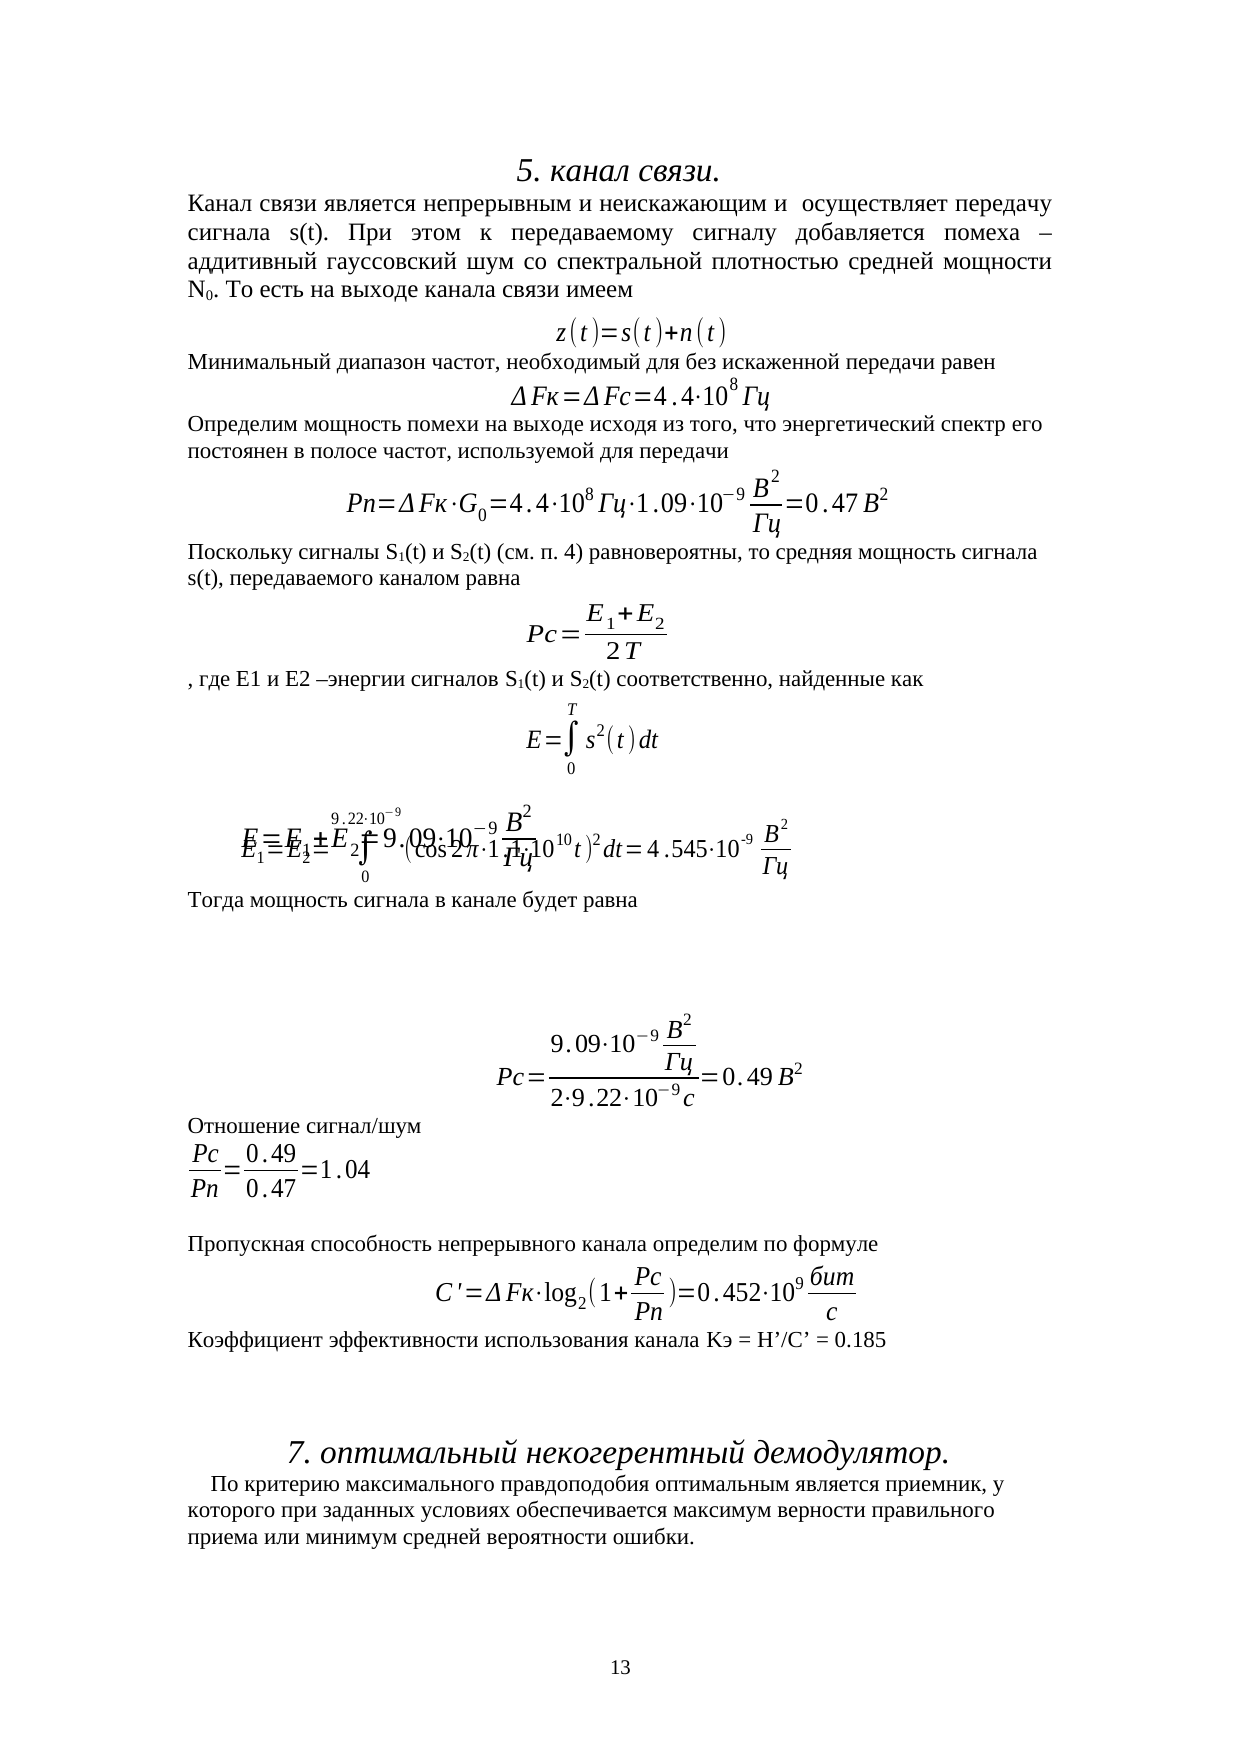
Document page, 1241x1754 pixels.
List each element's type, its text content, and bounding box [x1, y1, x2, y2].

text Определим мощность помехи на выходе исходя из того, что энергетический спектр его постоянен в полосе частот, используемой для передачи [187, 375, 1053, 463]
text Пропускная способность непрерывного канала определим по формуле [187, 1230, 1053, 1256]
text Минимальный диапазон частот, необходимый для без искаженной передачи равен [187, 303, 1053, 375]
text 5. канал связи. [187, 150, 1053, 188]
text Поскольку сигналы S1(t) и S2(t) (см. п. 4) равновероятны, то средняя мощность сигнала s(t), передаваемого каналом равна [187, 463, 1053, 591]
text По критерию максимального правдоподобия оптимальным является приемник, у которого при заданных условиях обеспечивается максимум верности правильного приема или минимум средней вероятности ошибки. [187, 1470, 1053, 1549]
text Канал связи является непрерывным и неискажающим и осуществляет передачу сигнала s(t). При этом к передаваемому сигналу добавляется помеха – аддитивный гауссовский шум со спектральной плотностью средней мощности N0. То есть на выходе канала связи имеем [187, 188, 1053, 303]
text Тогда мощность сигнала в канале будет равна [187, 691, 1053, 913]
text , где Е1 и Е2 –энергии сигналов S1(t) и S2(t) соответственно, найденные как [187, 591, 1053, 691]
text 7. оптимальный некогерентный демодулятор. [187, 1432, 1053, 1470]
text Коэффициент эффективности использования канала Kэ = H’/C’ = 0.185 [187, 1256, 1053, 1353]
text Отношение сигнал/шум [187, 1018, 1053, 1139]
